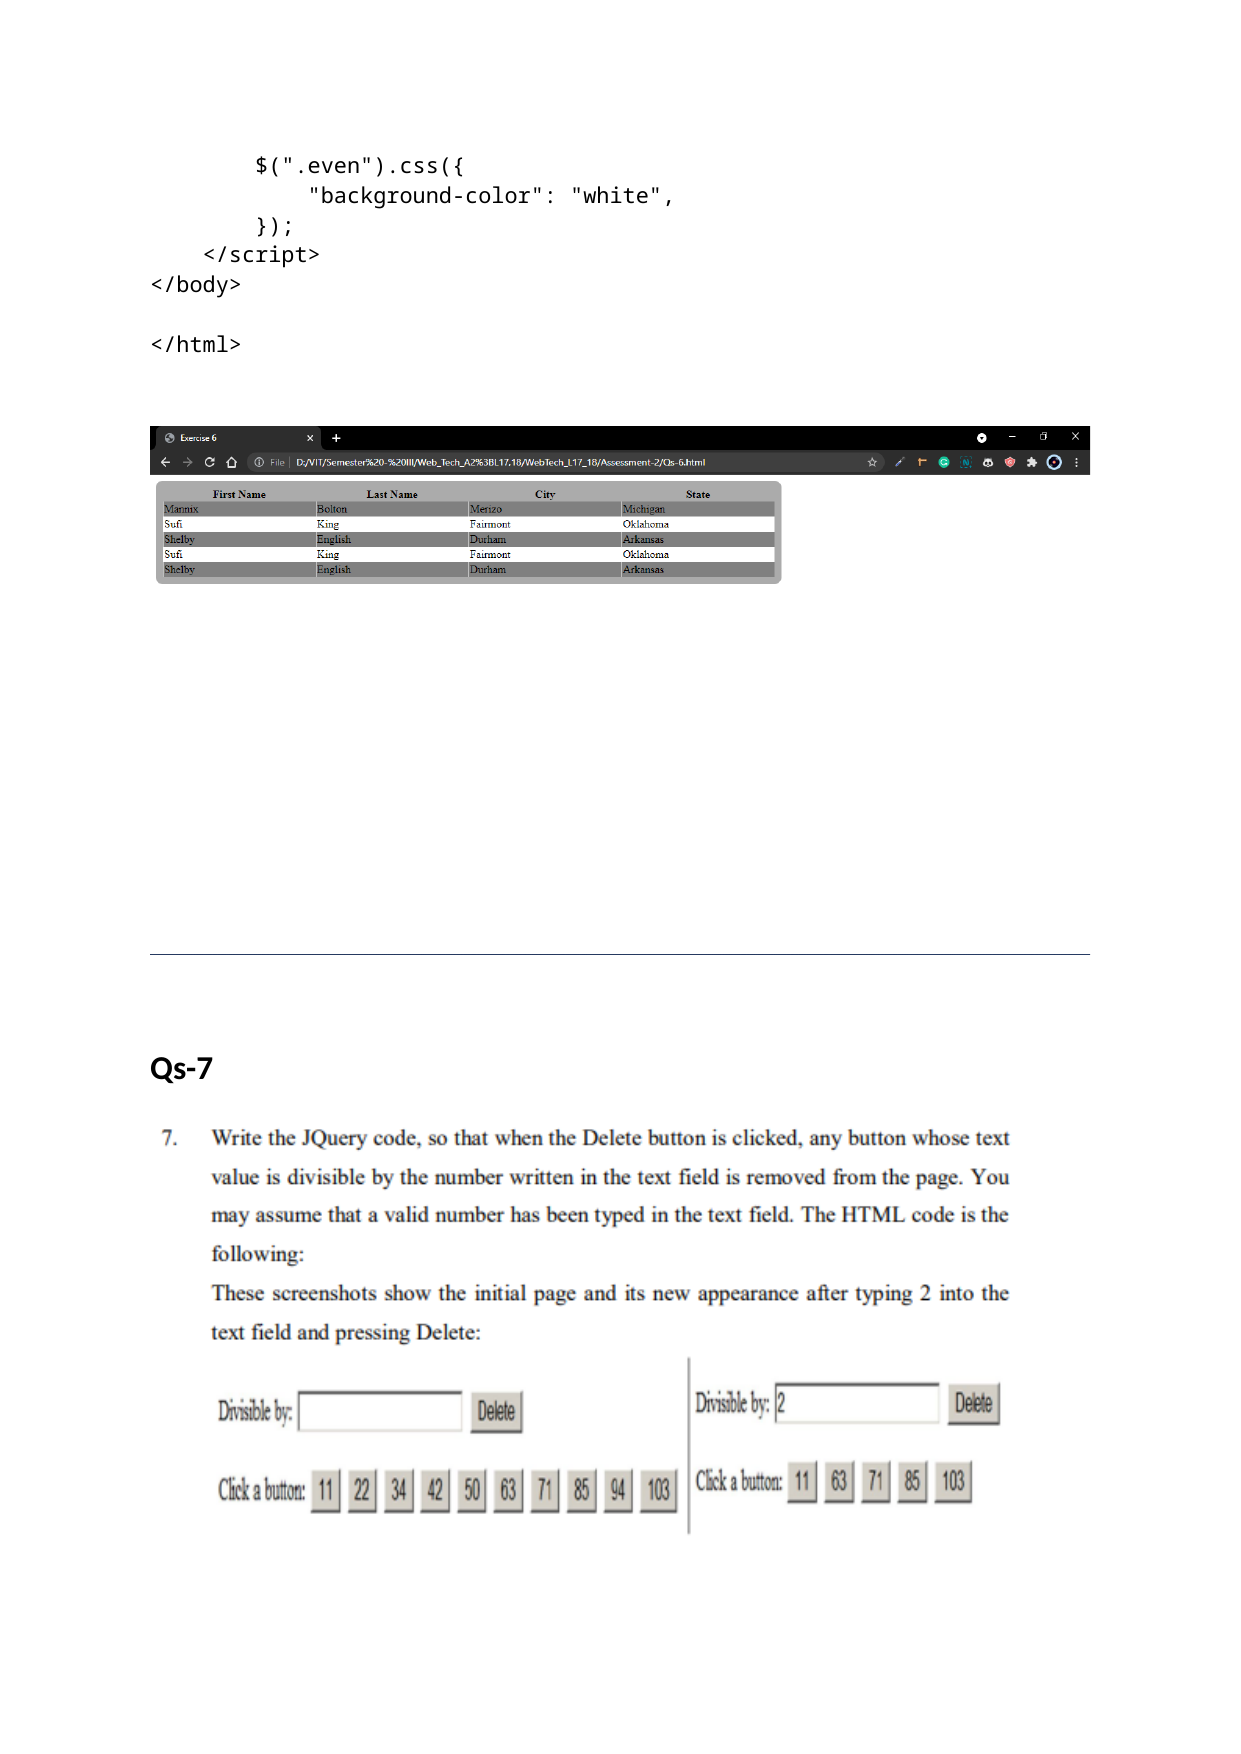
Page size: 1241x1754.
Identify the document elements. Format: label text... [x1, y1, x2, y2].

text </body> [150, 269, 1090, 299]
text "background-color": "white", [150, 180, 1090, 209]
text }); [150, 209, 1090, 239]
text $(".even").css({ [150, 150, 1090, 180]
text </html> [150, 329, 1090, 358]
text Qs-7 [150, 1047, 1090, 1088]
picture [150, 1115, 1038, 1575]
picture [150, 426, 1091, 955]
text </script> [150, 239, 1090, 269]
